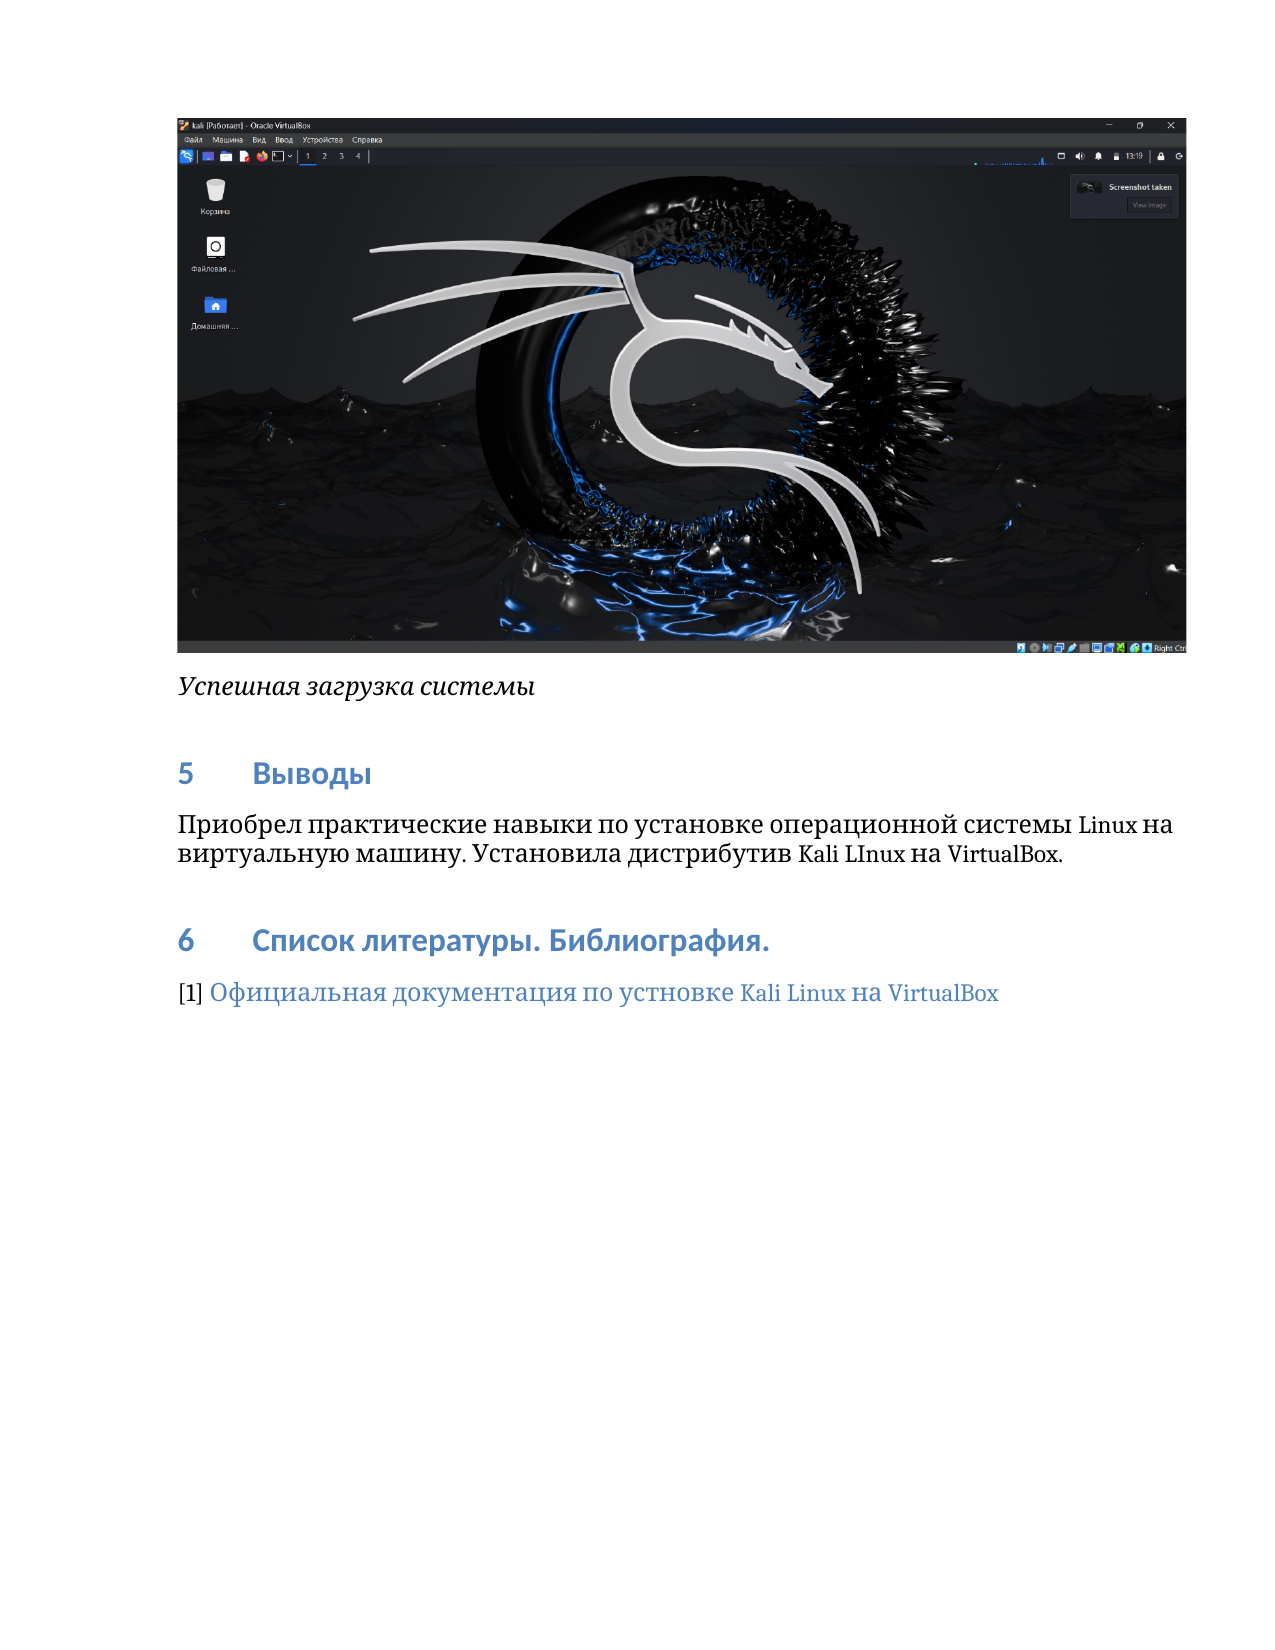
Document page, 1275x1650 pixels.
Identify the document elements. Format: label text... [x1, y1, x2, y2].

text Приобрел практические навыки по установке операционной системы Linux на виртуальную машину. Установила дистрибутив Kali LInux на VirtualBox. [177, 811, 1186, 869]
text [1] Официальная документация по устновке Kali Linux на VirtualBox [177, 978, 1186, 1007]
subtitle 6 Список литературы. Библиография. [177, 919, 1186, 960]
text Успешная загрузка системы [177, 673, 1186, 702]
subtitle 5 Выводы [177, 752, 1186, 793]
picture [177, 118, 1187, 653]
